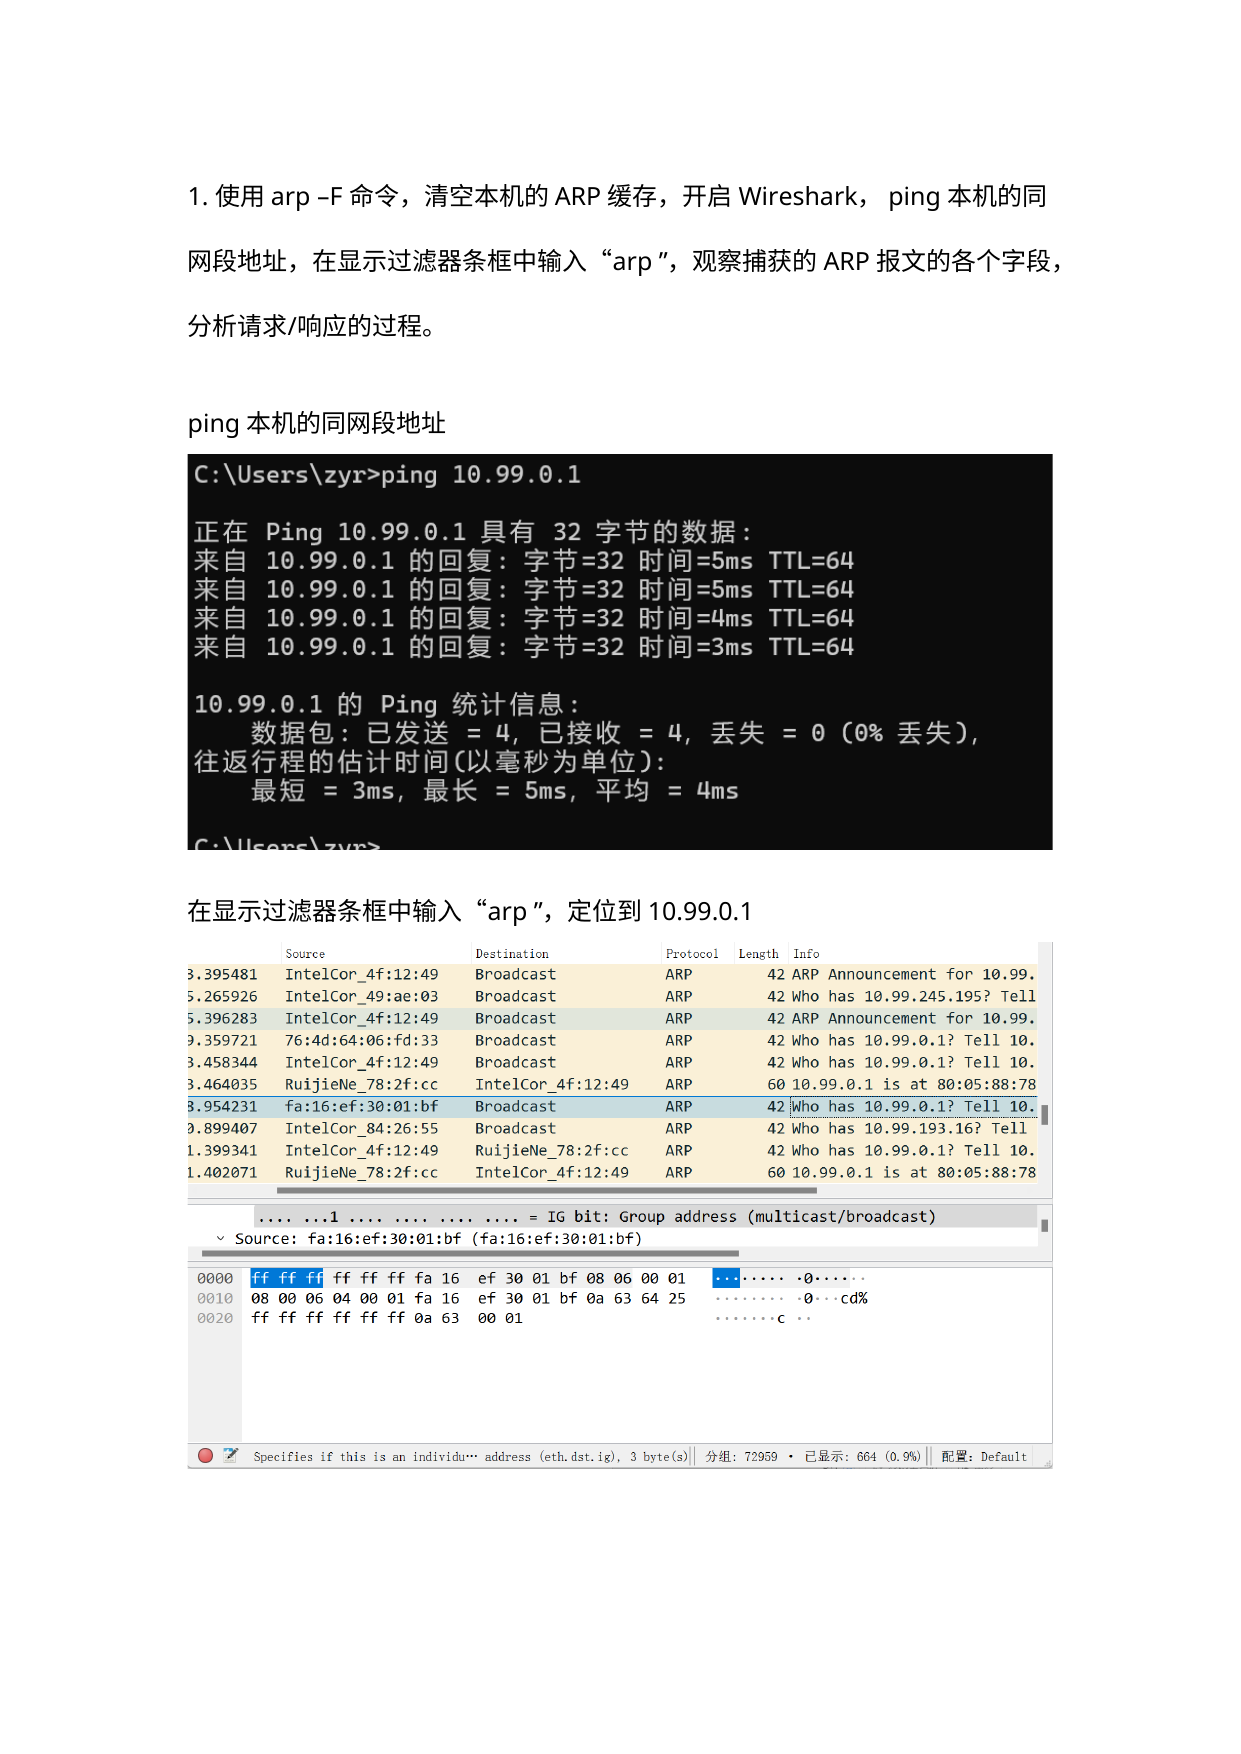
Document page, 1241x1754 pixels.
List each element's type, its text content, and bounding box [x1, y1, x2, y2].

picture [187, 454, 1053, 850]
picture [187, 942, 1053, 1469]
text 在显示过滤器条框中输入“arp ”，定位到10.99.0.1 [187, 877, 1053, 942]
text 1. 使用 arp –F 命令，清空本机的 ARP 缓存，开启 Wireshark， ping 本机的同网段地址，在显示过滤器条框中输入“arp ”，观察捕获的 ARP 报文的各个字段，分析请求/响应的过程。 [187, 162, 1053, 357]
text ping 本机的同网段地址 [187, 389, 1053, 454]
